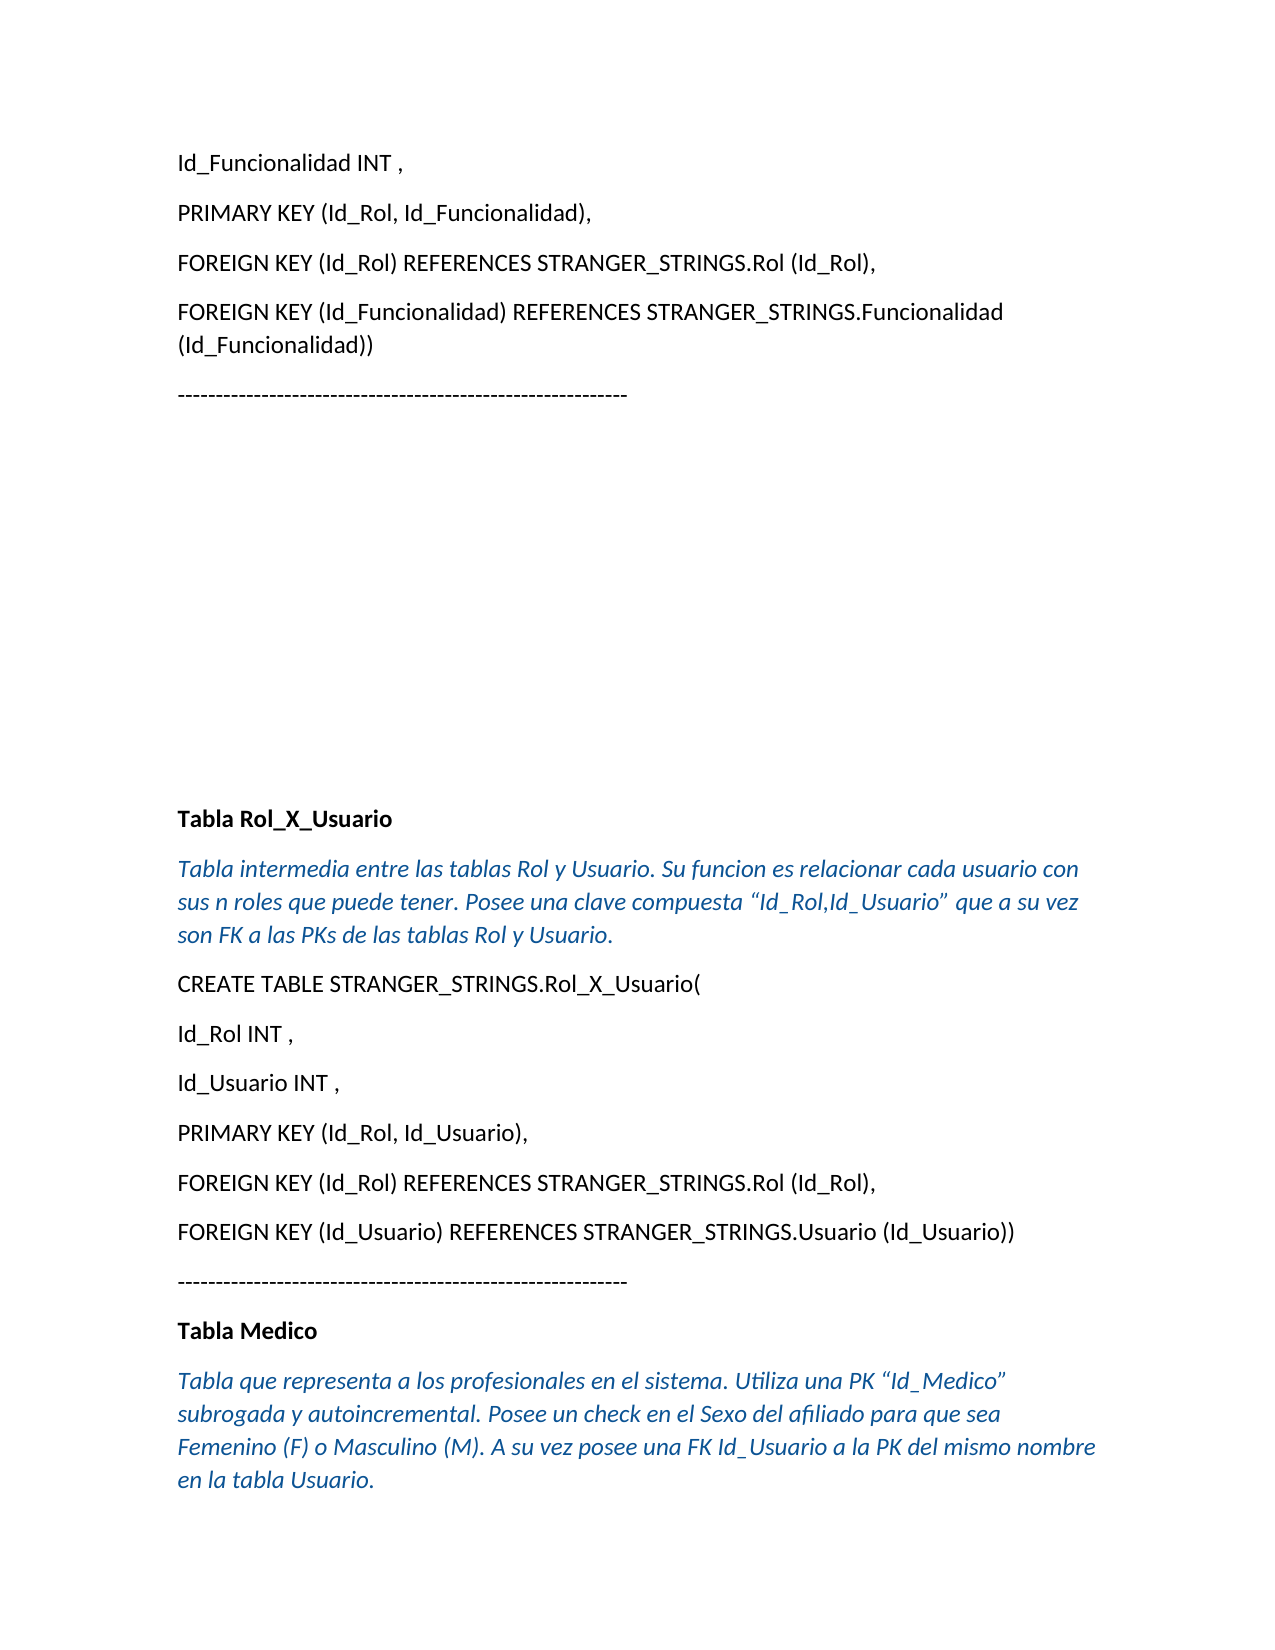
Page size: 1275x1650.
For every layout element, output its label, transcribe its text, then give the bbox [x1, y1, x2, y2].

text ----------------------------------------------------------- [177, 1266, 1098, 1296]
text PRIMARY KEY (Id_Rol, Id_Usuario), [177, 1117, 1098, 1148]
text FOREIGN KEY (Id_Rol) REFERENCES STRANGER_STRINGS.Rol (Id_Rol), [177, 1167, 1098, 1197]
text FOREIGN KEY (Id_Usuario) REFERENCES STRANGER_STRINGS.Usuario (Id_Usuario)) [177, 1216, 1098, 1247]
text FOREIGN KEY (Id_Rol) REFERENCES STRANGER_STRINGS.Rol (Id_Rol), [177, 247, 1098, 277]
text Id_Funcionalidad INT , [177, 148, 1098, 178]
text Tabla Rol_X_Usuario [177, 803, 1098, 834]
text Tabla Medico [177, 1316, 1098, 1346]
text ----------------------------------------------------------- [177, 379, 1098, 409]
text PRIMARY KEY (Id_Rol, Id_Funcionalidad), [177, 197, 1098, 228]
text Tabla que representa a los profesionales en el sistema. Utiliza una PK “Id_Medico” subrogada y autoincremental. Posee un check en el Sexo del afiliado para que sea Femenino (F) o Masculino (M). A su vez posee una FK Id_Usuario a la PK del mismo nombre en la tabla Usuario. [177, 1365, 1098, 1494]
text Id_Usuario INT , [177, 1068, 1098, 1098]
text CREATE TABLE STRANGER_STRINGS.Rol_X_Usuario( [177, 968, 1098, 999]
text FOREIGN KEY (Id_Funcionalidad) REFERENCES STRANGER_STRINGS.Funcionalidad (Id_Funcionalidad)) [177, 296, 1098, 360]
text Id_Rol INT , [177, 1018, 1098, 1048]
text Tabla intermedia entre las tablas Rol y Usuario. Su funcion es relacionar cada usuario con sus n roles que puede tener. Posee una clave compuesta “Id_Rol,Id_Usuario” que a su vez son FK a las PKs de las tablas Rol y Usuario. [177, 853, 1098, 949]
